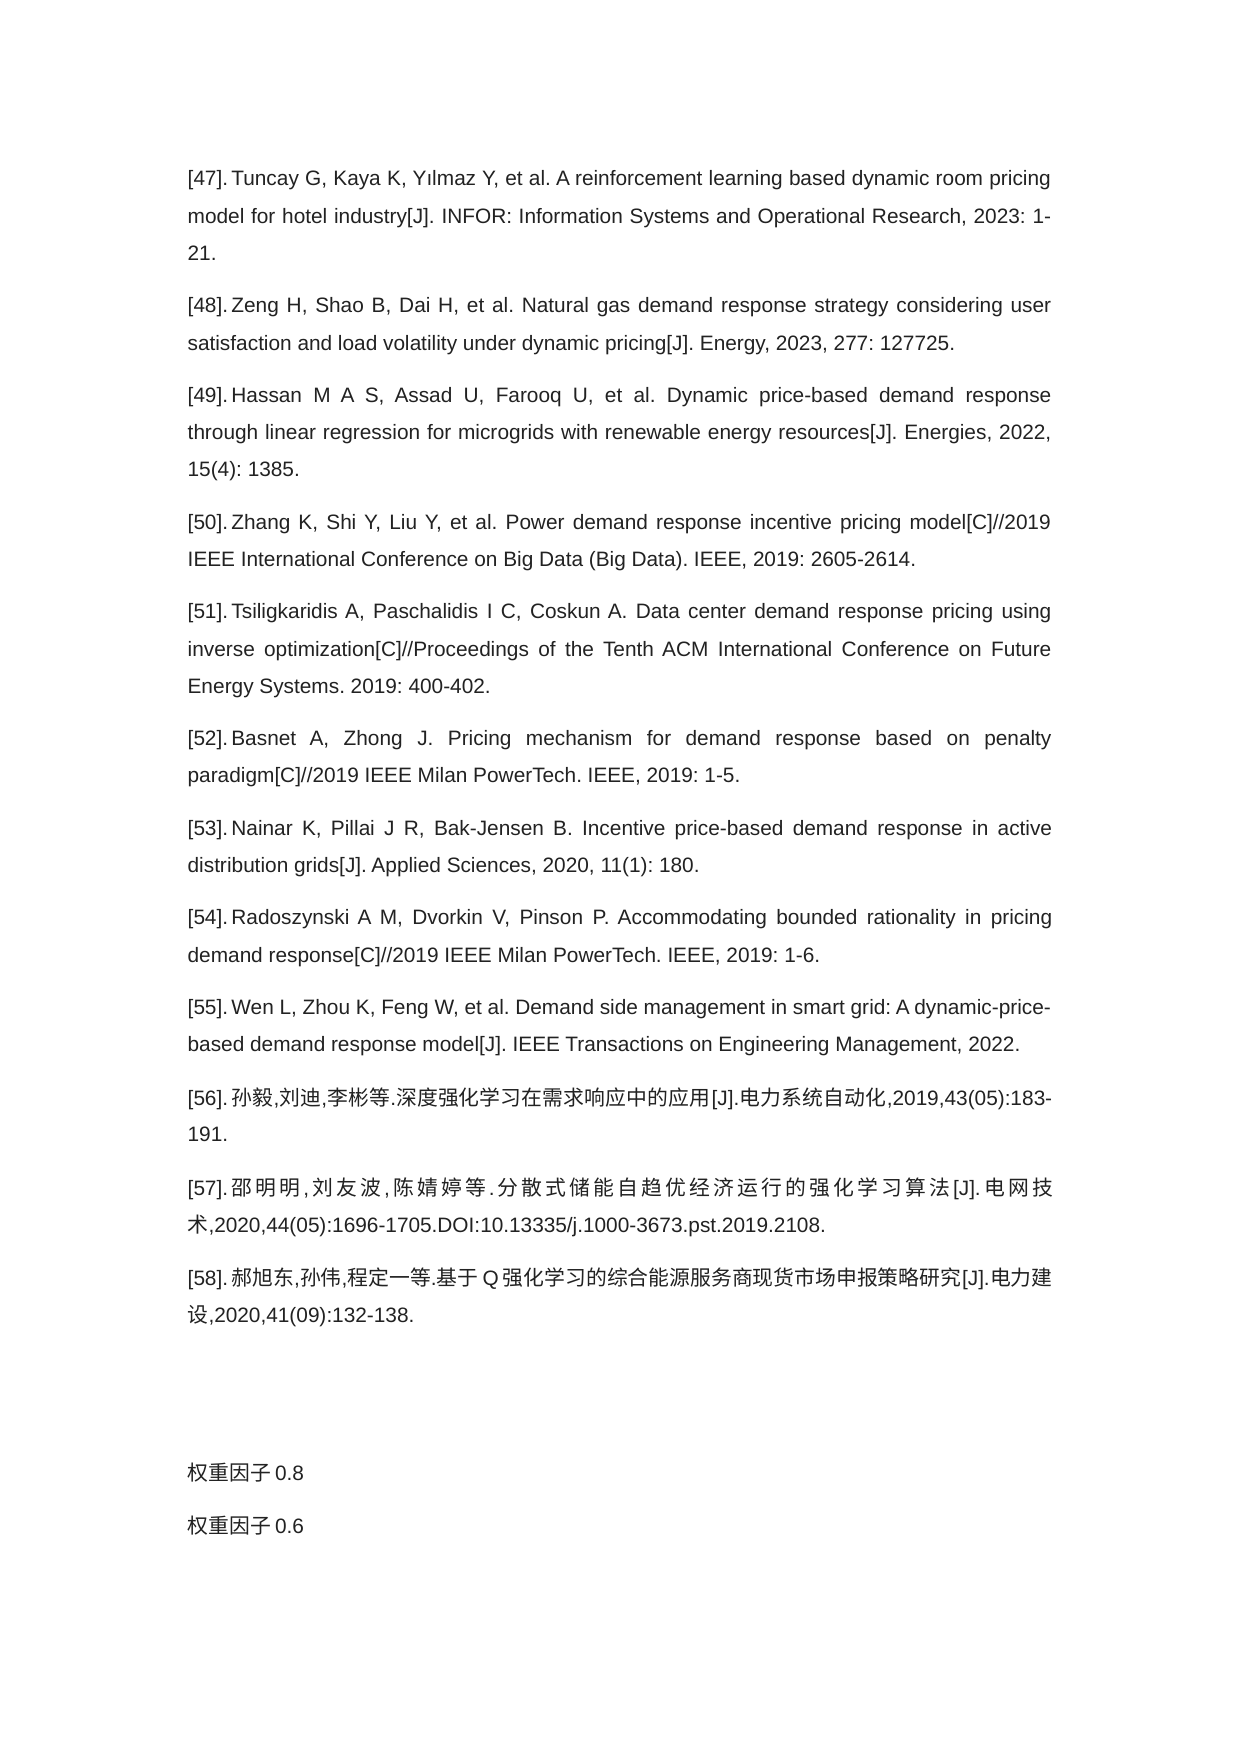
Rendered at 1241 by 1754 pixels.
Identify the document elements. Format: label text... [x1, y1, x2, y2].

list Zhang K, Shi Y, Liu Y, et al. Power demand response incentive pricing model[C]//2019 IEEE International Conference on Big Data (Big Data). IEEE, 2019: 2605-2614. [187, 505, 1053, 575]
list Basnet A, Zhong J. Pricing mechanism for demand response based on penalty paradigm[C]//2019 IEEE Milan PowerTech. IEEE, 2019: 1-5. [187, 722, 1053, 792]
text 权重因子0.6 [187, 1508, 1053, 1541]
list Hassan M A S, Assad U, Farooq U, et al. Dynamic price-based demand response through linear regression for microgrids with renewable energy resources[J]. Energies, 2022, 15(4): 1385. [187, 378, 1053, 428]
text 权重因子0.8 [187, 1455, 1053, 1488]
list Radoszynski A M, Dvorkin V, Pinson P. Accommodating bounded rationality in pricing demand response[C]//2019 IEEE Milan PowerTech. IEEE, 2019: 1-6. [187, 901, 1053, 971]
list 孙毅,刘迪,李彬等.深度强化学习在需求响应中的应用[J].电力系统自动化,2019,43(05):183-191. [187, 1080, 1053, 1150]
list Nainar K, Pillai J R, Bak-Jensen B. Incentive price-based demand response in active distribution grids[J]. Applied Sciences, 2020, 11(1): 180. [187, 811, 1053, 881]
list Wen L, Zhou K, Feng W, et al. Demand side management in smart grid: A dynamic-price-based demand response model[J]. IEEE Transactions on Engineering Management, 2022. [187, 991, 1053, 1060]
list Zeng H, Shao B, Dai H, et al. Natural gas demand response strategy considering user satisfaction and load volatility under dynamic pricing[J]. Energy, 2023, 277: 127725. [187, 289, 1053, 359]
list Tuncay G, Kaya K, Yılmaz Y, et al. A reinforcement learning based dynamic room pricing model for hotel industry[J]. INFOR: Information Systems and Operational Research, 2023: 1-21. [187, 162, 1053, 269]
list Hassan M A S, Assad U, Farooq U, et al. Dynamic price-based demand response through linear regression for microgrids with renewable energy resources[J]. Energies, 2022, 15(4): 1385. [187, 429, 1053, 486]
list 郝旭东,孙伟,程定一等.基于Q强化学习的综合能源服务商现货市场申报策略研究[J].电力建设,2020,41(09):132-138. [187, 1260, 1053, 1330]
list Tsiligkaridis A, Paschalidis I C, Coskun A. Data center demand response pricing using inverse optimization[C]//Proceedings of the Tenth ACM International Conference on Future Energy Systems. 2019: 400-402. [187, 595, 1053, 702]
list 邵明明,刘友波,陈婧婷等.分散式储能自趋优经济运行的强化学习算法[J].电网技术,2020,44(05):1696-1705.DOI:10.13335/j.1000-3673.pst.2019.2108. [187, 1170, 1053, 1239]
